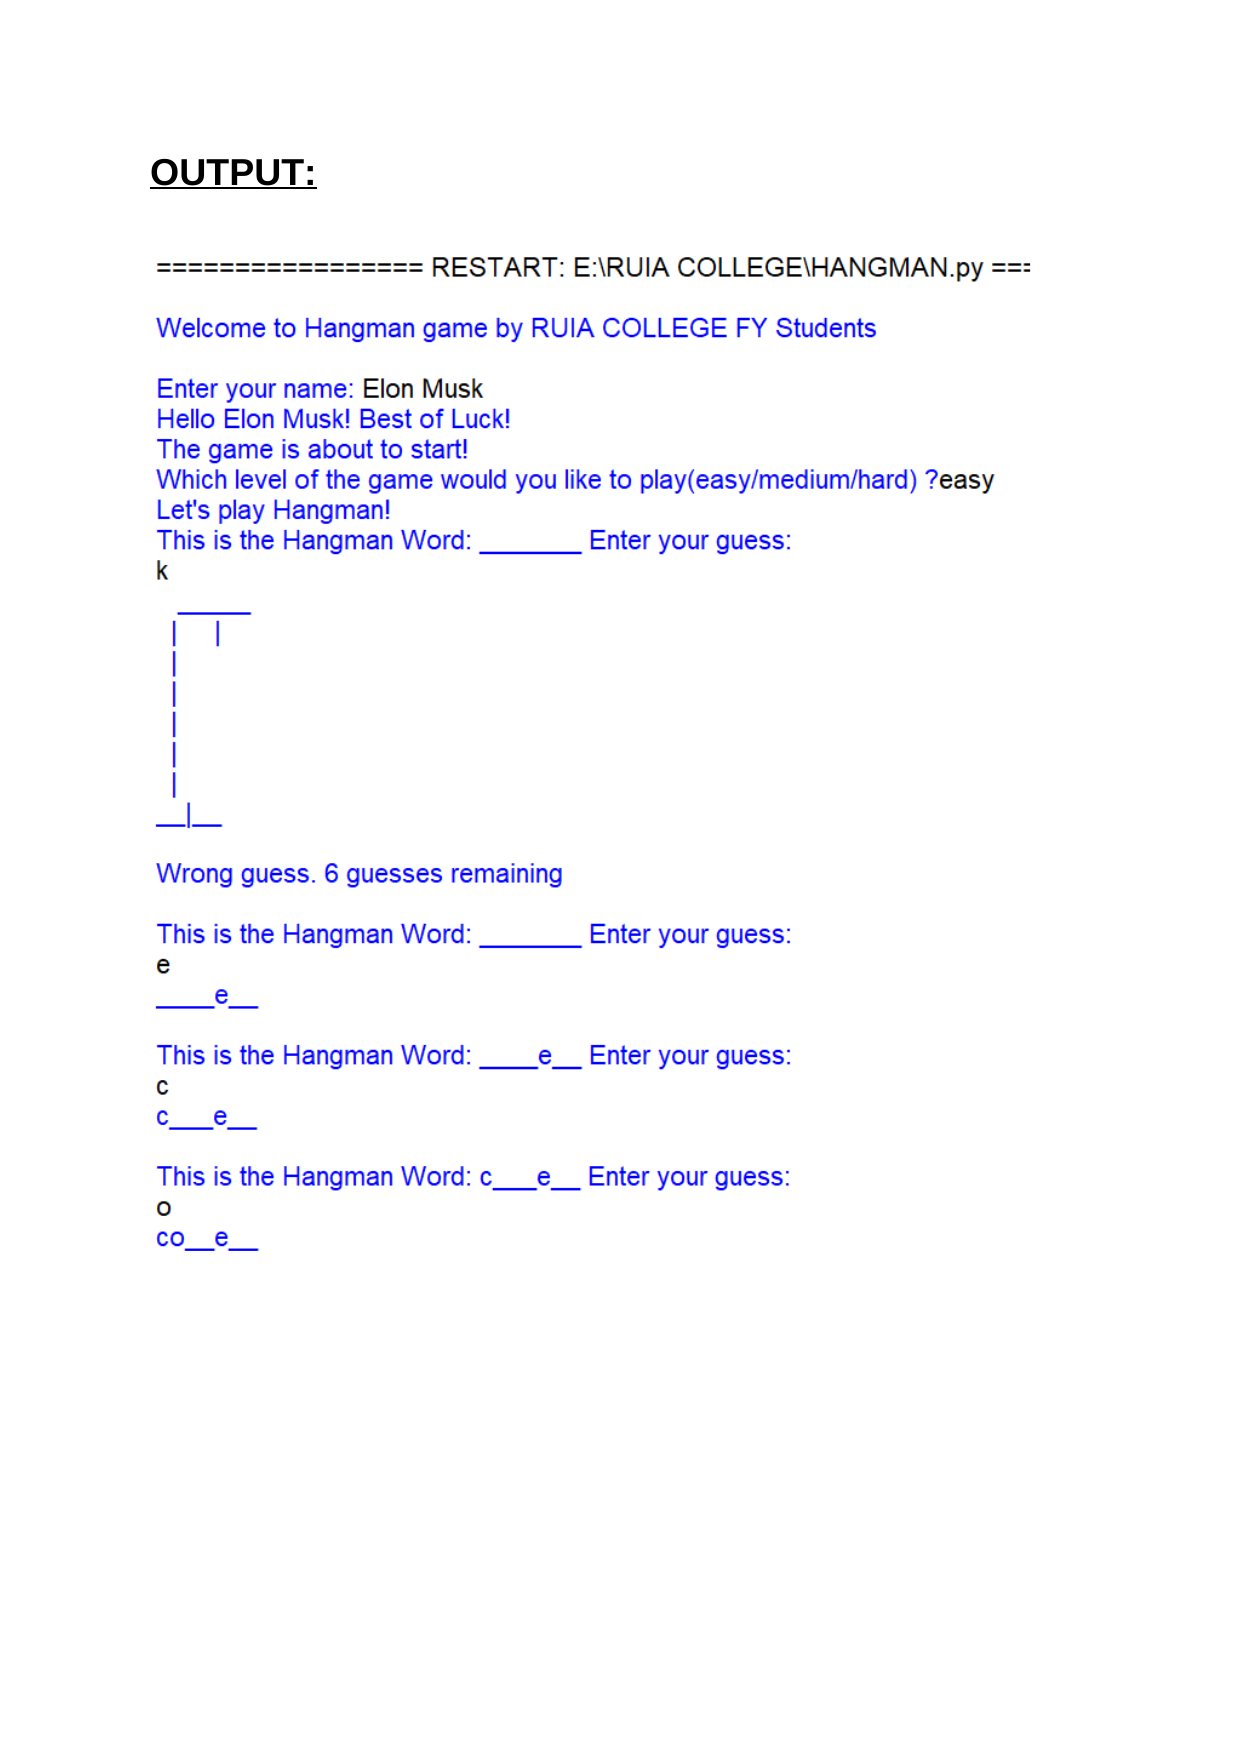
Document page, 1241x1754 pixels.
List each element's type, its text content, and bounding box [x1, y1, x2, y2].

picture [150, 244, 1030, 1251]
text OUTPUT: [150, 150, 1090, 193]
